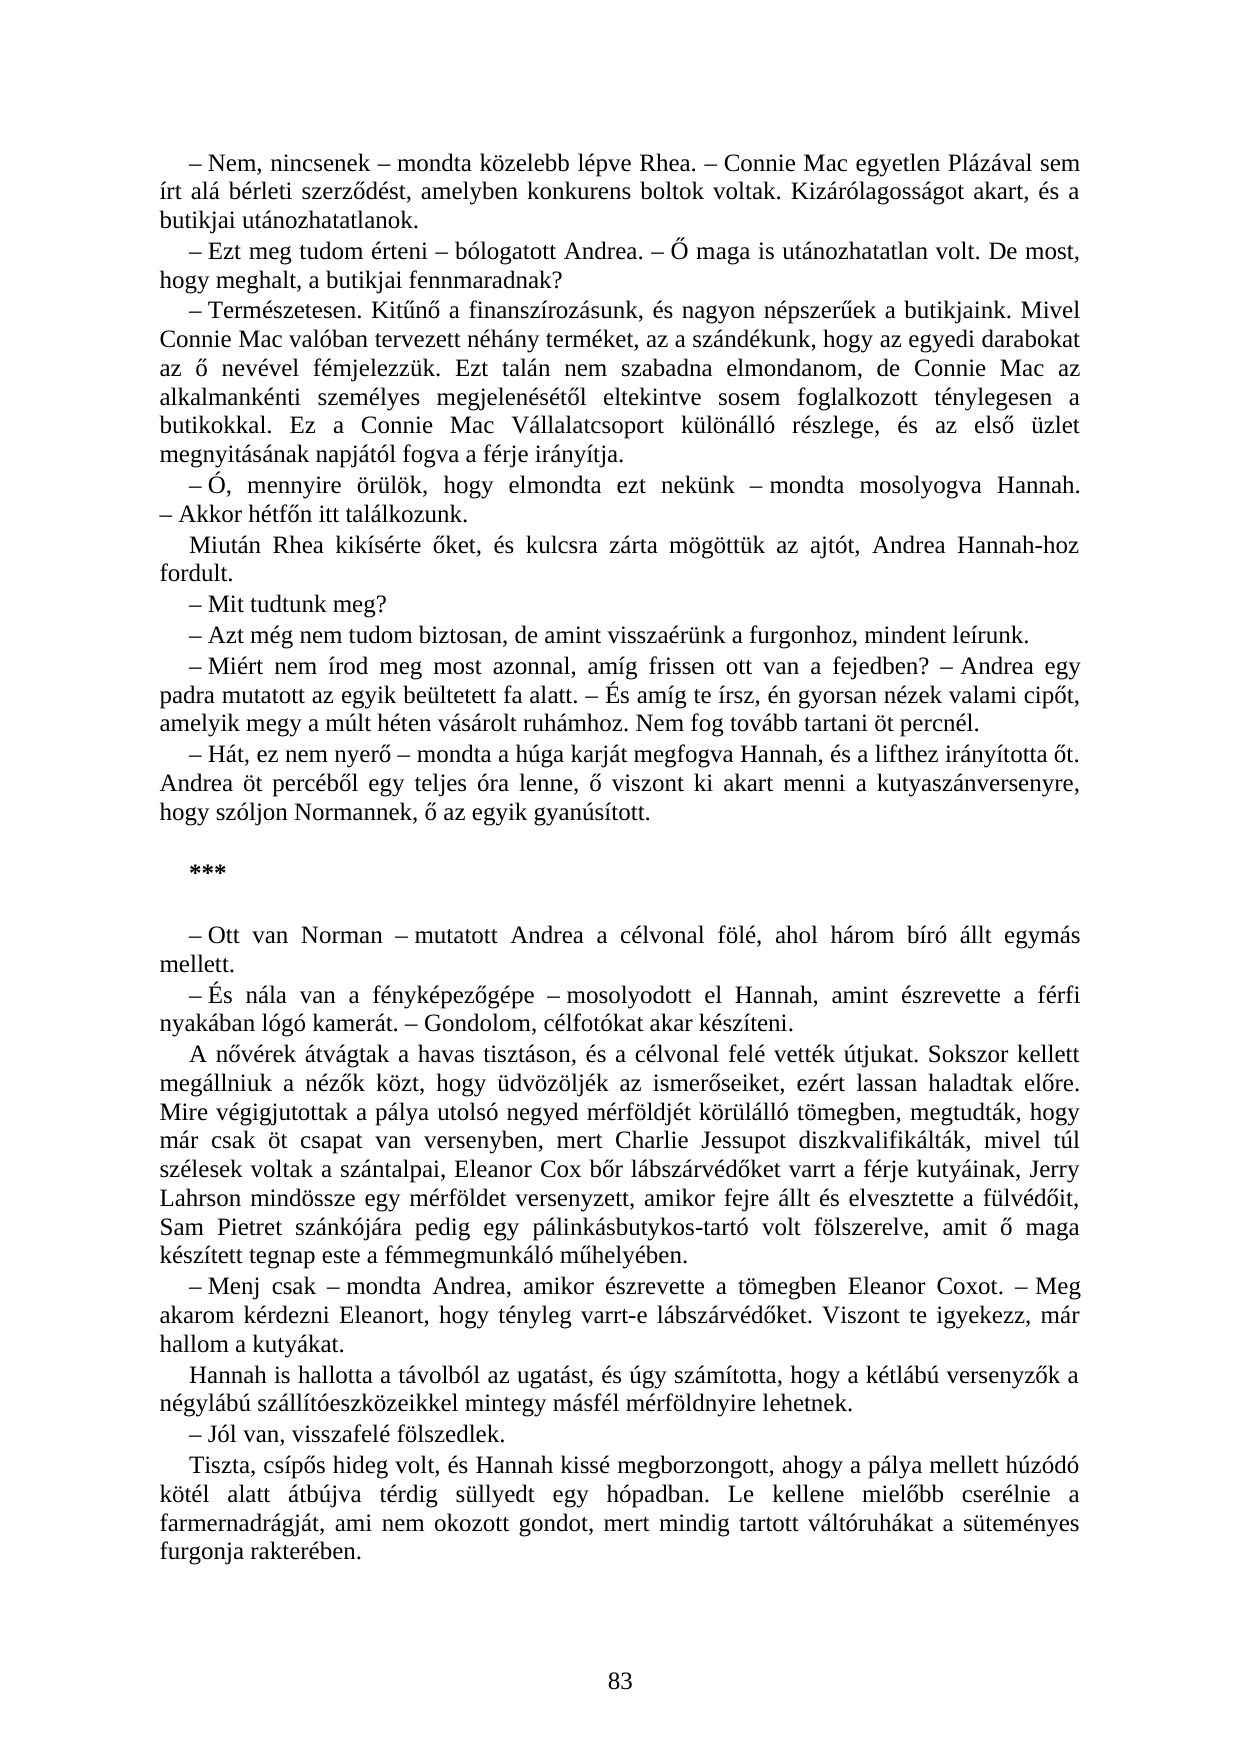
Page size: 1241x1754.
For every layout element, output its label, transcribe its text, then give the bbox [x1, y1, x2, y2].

text A nővérek átvágtak a havas tisztáson, és a célvonal felé vették útjukat. Sokszor kellett megállniuk a nézők közt, hogy üdvözöljék az ismerőseiket, ezért lassan haladtak előre. Mire végigjutottak a pálya utolsó negyed mérföldjét körülálló tömegben, megtudták, hogy már csak öt csapat van versenyben, mert Charlie Jessupot diszkvalifikálták, mivel túl szélesek voltak a szántalpai, Eleanor Cox bőr lábszárvédőket varrt a férje kutyáinak, Jerry Lahrson mindössze egy mérföldet versenyzett, amikor fejre állt és elvesztette a fülvédőit, Sam Pietret szánkójára pedig egy pálinkásbutykos-tartó volt fölszerelve, amit ő maga készített tegnap este a fémmegmunkáló műhelyében. [159, 1039, 1081, 1269]
text Tiszta, csípős hideg volt, és Hannah kissé megborzongott, ahogy a pálya mellett húzódó kötél alatt átbújva térdig süllyedt egy hópadban. Le kellene mielőbb cserélnie a farmernadrágját, ami nem okozott gondot, mert mindig tartott váltóruhákat a süteményes furgonja rakterében. [159, 1450, 1081, 1565]
text – Miért nem írod meg most azonnal, amíg frissen ott van a fejedben? – Andrea egy padra mutatott az egyik beültetett fa alatt. – És amíg te írsz, én gyorsan nézek valami cipőt, amelyik megy a múlt héten vásárolt ruhámhoz. Nem fog tovább tartani öt percnél. [159, 651, 1081, 737]
text – Természetesen. Kitűnő a finanszírozásunk, és nagyon népszerűek a butikjaink. Mivel Connie Mac valóban tervezett néhány terméket, az a szándékunk, hogy az egyedi darabokat az ő nevével fémjelezzük. Ezt talán nem szabadna elmondanom, de Connie Mac az alkalmankénti személyes megjelenésétől eltekintve sosem foglalkozott ténylegesen a butikokkal. Ez a Connie Mac Vállalatcsoport különálló részlege, és az első üzlet megnyitásának napjától fogva a férje irányítja. [159, 296, 1081, 468]
text – Menj csak – mondta Andrea, amikor észrevette a tömegben Eleanor Coxot. – Meg akarom kérdezni Eleanort, hogy tényleg varrt-e lábszárvédőket. Viszont te igyekezz, már hallom a kutyákat. [159, 1271, 1081, 1358]
text Miután Rhea kikísérte őket, és kulcsra zárta mögöttük az ajtót, Andrea Hannah-hoz fordult. [159, 530, 1081, 587]
text – Ó, mennyire örülök, hogy elmondta ezt nekünk – mondta mosolyogva Hannah. – Akkor hétfőn itt találkozunk. [159, 470, 1081, 528]
text – Mit tudtunk meg? [159, 589, 1081, 618]
text – És nála van a fényképezőgépe – mosolyodott el Hannah, amint észrevette a férfi nyakában lógó kamerát. – Gondolom, célfotókat akar készíteni. [159, 980, 1081, 1037]
text – Ezt meg tudom érteni – bólogatott Andrea. – Ő maga is utánozhatatlan volt. De most, hogy meghalt, a butikjai fennmaradnak? [159, 236, 1081, 293]
text – Hát, ez nem nyerő – mondta a húga karját megfogva Hannah, és a lifthez irányította őt. Andrea öt percéből egy teljes óra lenne, ő viszont ki akart menni a kutyaszánversenyre, hogy szóljon Normannek, ő az egyik gyanúsított. [159, 739, 1081, 826]
text *** [159, 858, 1081, 887]
text – Nem, nincsenek – mondta közelebb lépve Rhea. – Connie Mac egyetlen Plázával sem írt alá bérleti szerződést, amelyben konkurens boltok voltak. Kizárólagosságot akart, és a butikjai utánozhatatlanok. [159, 148, 1081, 234]
text – Azt még nem tudom biztosan, de amint visszaérünk a furgonhoz, mindent leírunk. [159, 620, 1081, 649]
text – Jól van, visszafelé fölszedlek. [159, 1419, 1081, 1448]
text – Ott van Norman – mutatott Andrea a célvonal fölé, ahol három bíró állt egymás mellett. [159, 920, 1081, 978]
text Hannah is hallotta a távolból az ugatást, és úgy számította, hogy a kétlábú versenyzők a négylábú szállítóeszközeikkel mintegy másfél mérföldnyire lehetnek. [159, 1360, 1081, 1417]
